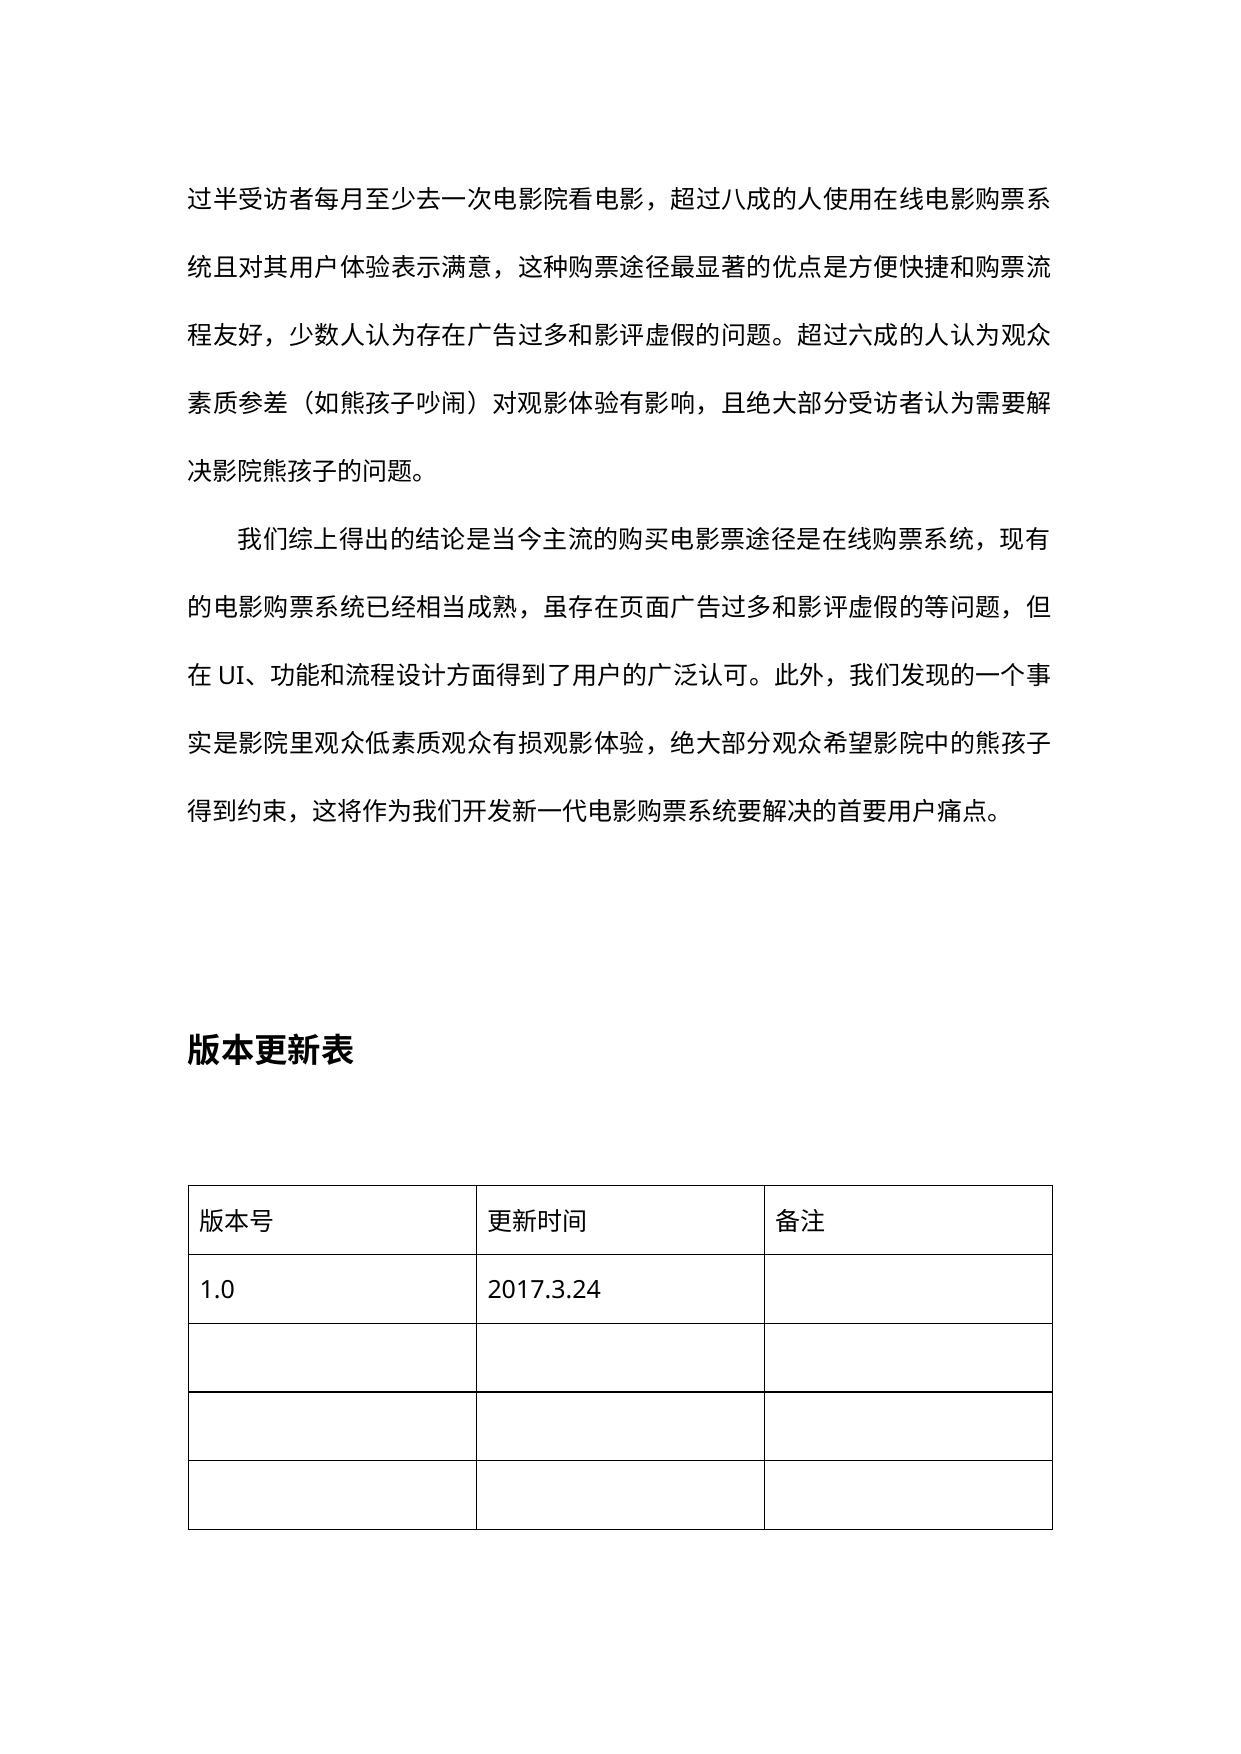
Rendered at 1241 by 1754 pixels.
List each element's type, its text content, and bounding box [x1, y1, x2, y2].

table_cell [189, 1461, 476, 1529]
table_cell [765, 1324, 1052, 1391]
table_header 版本号 [189, 1186, 476, 1253]
table_cell [765, 1255, 1052, 1322]
subtitle 版本更新表 [187, 1014, 1053, 1082]
table_cell [765, 1461, 1052, 1529]
table_header 备注 [765, 1186, 1052, 1253]
table_cell [477, 1393, 764, 1460]
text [187, 164, 1053, 503]
text 我们综上得出的结论是当今主流的购买电影票途径是在线购票系统，现有的电影购票系统已经相当成熟，虽存在页面广告过多和影评虚假的等问题，但在UI、功能和流程设计方面得到了用户的广泛认可。此外，我们发现的一个事实是影院里观众低素质观众有损观影体验，绝大部分观众希望影院中的熊孩子得到约束，这将作为我们开发新一代电影购票系统要解决的首要用户痛点。 [187, 503, 1053, 843]
table_cell [477, 1324, 764, 1391]
table_cell [189, 1324, 476, 1391]
table_cell 2017.3.24 [477, 1255, 764, 1322]
table_cell [477, 1461, 764, 1529]
table_header 更新时间 [477, 1186, 764, 1253]
table_cell 1.0 [189, 1255, 476, 1322]
table_cell [765, 1393, 1052, 1460]
table_cell [189, 1393, 476, 1460]
